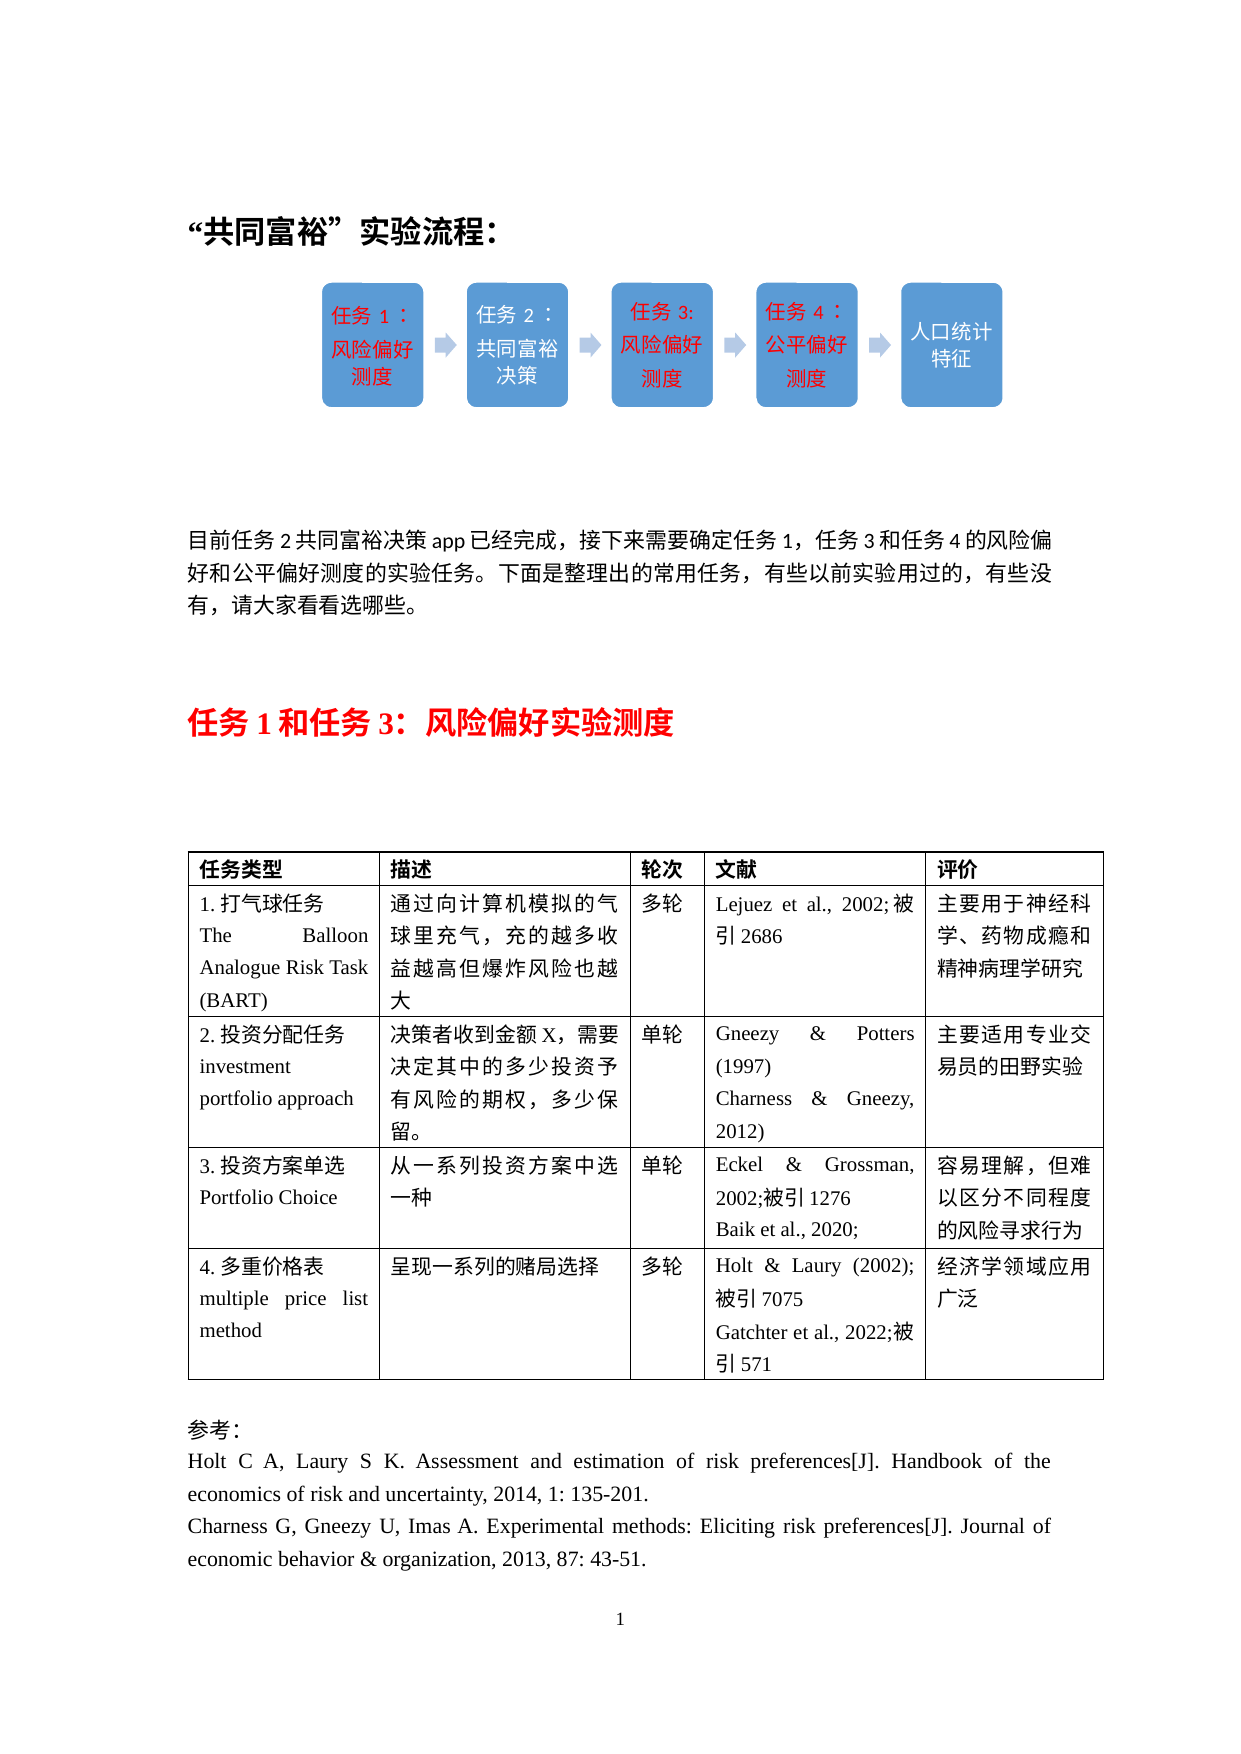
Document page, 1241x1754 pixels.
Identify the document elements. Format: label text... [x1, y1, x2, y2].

table_cell 多轮 [631, 886, 704, 1016]
table_cell Holt & Laury (2002); 被引7075 Gatchter et al., 2022;被引571 [705, 1249, 925, 1379]
table_cell 2. 投资分配任务 investment portfolio approach [189, 1017, 379, 1147]
table_header 文献 [705, 853, 925, 885]
table_cell Eckel & Grossman, 2002;被引1276 Baik et al., 2020; [705, 1148, 925, 1248]
text 参考： [187, 1412, 1053, 1445]
table_cell 多轮 [631, 1249, 704, 1379]
subtitle “共同富裕”实验流程： [187, 197, 1053, 262]
table_cell Lejuez et al., 2002;被引2686 [705, 886, 925, 1016]
table_header 任务类型 [189, 853, 379, 885]
text Holt C A, Laury S K. Assessment and estimation of risk preferences[J]. Handbook of the economics of risk and uncertainty, 2014, 1: 135-201. [187, 1445, 1053, 1510]
table_cell 通过向计算机模拟的气球里充气，充的越多收益越高但爆炸风险也越大 [380, 886, 630, 1016]
table_header 描述 [380, 853, 630, 885]
text 目前任务2共同富裕决策app已经完成，接下来需要确定任务1，任务3和任务4的风险偏好和公平偏好测度的实验任务。下面是整理出的常用任务，有些以前实验用过的，有些没有，请大家看看选哪些。 [187, 523, 1053, 620]
table_header 轮次 [631, 853, 704, 885]
table_cell 单轮 [631, 1148, 704, 1248]
table_cell 经济学领域应用广泛 [926, 1249, 1103, 1379]
table_cell 呈现一系列的赌局选择 [380, 1249, 630, 1379]
table_cell 3. 投资方案单选 Portfolio Choice [189, 1148, 379, 1248]
table_cell 决策者收到金额X，需要决定其中的多少投资予有风险的期权，多少保留。 [380, 1017, 630, 1147]
text Charness G, Gneezy U, Imas A. Experimental methods: Eliciting risk preferences[J]. Journal of economic behavior & organization, 2013, 87: 43-51. [187, 1510, 1053, 1575]
table_cell 单轮 [631, 1017, 704, 1147]
table_cell 容易理解，但难以区分不同程度的风险寻求行为 [926, 1148, 1103, 1248]
table_cell 主要用于神经科学、药物成瘾和精神病理学研究 [926, 886, 1103, 1016]
table_cell 主要适用专业交易员的田野实验 [926, 1017, 1103, 1147]
table_cell 4. 多重价格表 multiple price list method [189, 1249, 379, 1379]
table_cell Gneezy & Potters (1997) Charness & Gneezy, 2012) [705, 1017, 925, 1147]
table_header 评价 [926, 853, 1103, 885]
subtitle 任务1和任务3：风险偏好实验测度 [187, 688, 1053, 753]
table_cell 1. 打气球任务 The Balloon Analogue Risk Task (BART) [189, 886, 379, 1016]
table_cell 从一系列投资方案中选一种 [380, 1148, 630, 1248]
